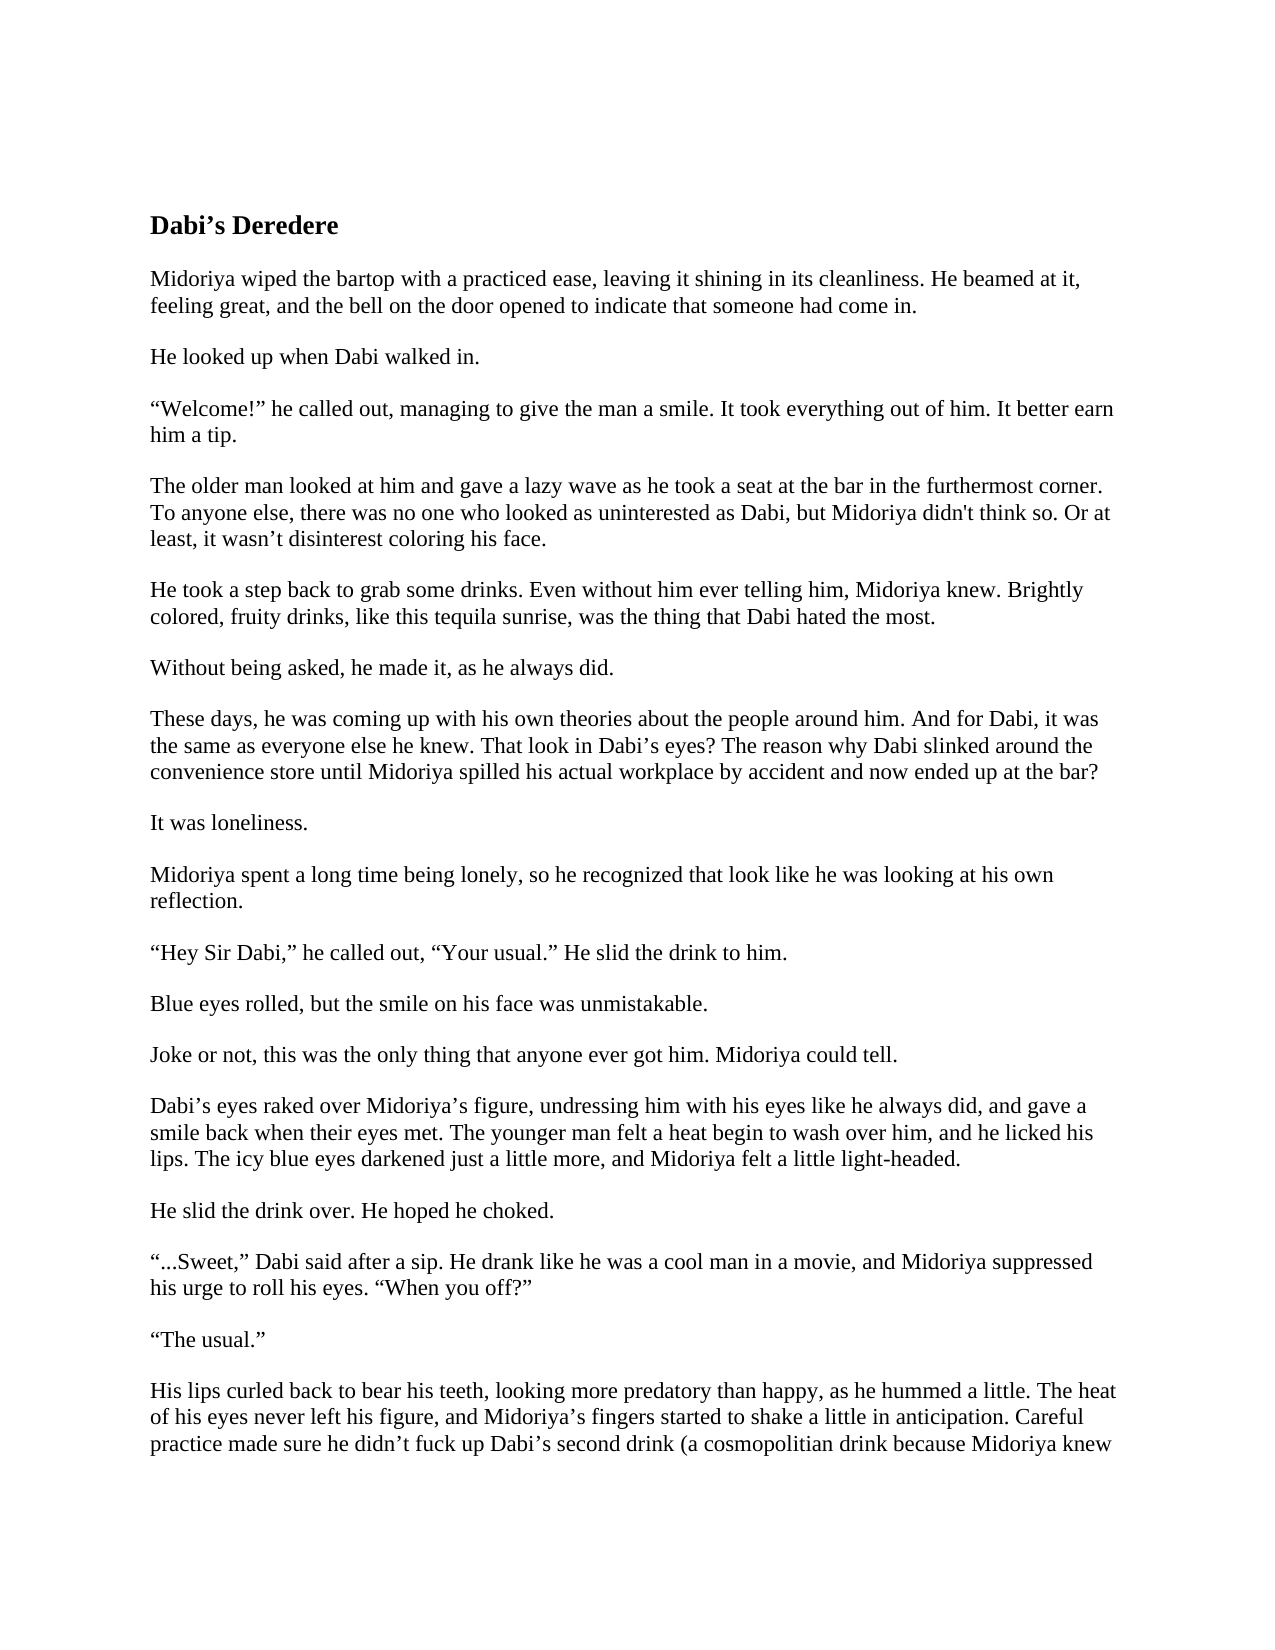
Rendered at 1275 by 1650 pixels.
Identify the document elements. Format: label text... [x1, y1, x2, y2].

text Without being asked, he made it, as he always did. [150, 654, 1125, 680]
text Blue eyes rolled, but the smile on his face was unmistakable. [150, 990, 1125, 1016]
text He took a step back to grab some drinks. Even without him ever telling him, Midoriya knew. Brightly colored, fruity drinks, like this tequila sunrise, was the thing that Dabi hated the most. [150, 576, 1125, 629]
text Joke or not, this was the only thing that anyone ever got him. Midoriya could tell. [150, 1041, 1125, 1068]
text These days, he was coming up with his own theories about the people around him. And for Dabi, it was the same as everyone else he knew. That look in Dabi’s eyes? The reason why Dabi slinked around the convenience store until Midoriya spilled his actual workplace by accident and now ended up at the bar? [150, 705, 1125, 784]
text The older man looked at him and gave a lazy wave as he took a seat at the bar in the furthermost corner. To anyone else, there was no one who looked as uninterested as Dabi, but Midoriya didn't think so. Or at least, it wasn’t disinterest coloring his face. [150, 472, 1125, 551]
text He slid the drink over. He hoped he choked. [150, 1197, 1125, 1223]
text Midoriya spent a long time being lonely, so he recognized that look like he was looking at his own reflection. [150, 861, 1125, 913]
text “Welcome!” he called out, managing to give the man a smile. It took everything out of him. It better earn him a tip. [150, 394, 1125, 447]
text “Hey Sir Dabi,” he called out, “Your usual.” He slid the drink to him. [150, 938, 1125, 965]
subtitle Dabi’s Deredere [150, 209, 1125, 241]
text Midoriya wiped the bartop with a practiced ease, leaving it shining in its cleanliness. He beamed at it, feeling great, and the bell on the door opened to indicate that someone had come in. [150, 266, 1125, 318]
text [150, 1377, 1125, 1456]
text “The usual.” [150, 1326, 1125, 1352]
text It was loneliness. [150, 809, 1125, 836]
text He looked up when Dabi walked in. [150, 343, 1125, 369]
text “...Sweet,” Dabi said after a sip. He drank like he was a cool man in a movie, and Midoriya suppressed his urge to roll his eyes. “When you off?” [150, 1248, 1125, 1301]
text Dabi’s eyes raked over Midoriya’s figure, undressing him with his eyes like he always did, and gave a smile back when their eyes met. The younger man felt a heat begin to wash over him, and he licked his lips. The icy blue eyes darkened just a little more, and Midoriya felt a little light-headed. [150, 1093, 1125, 1172]
